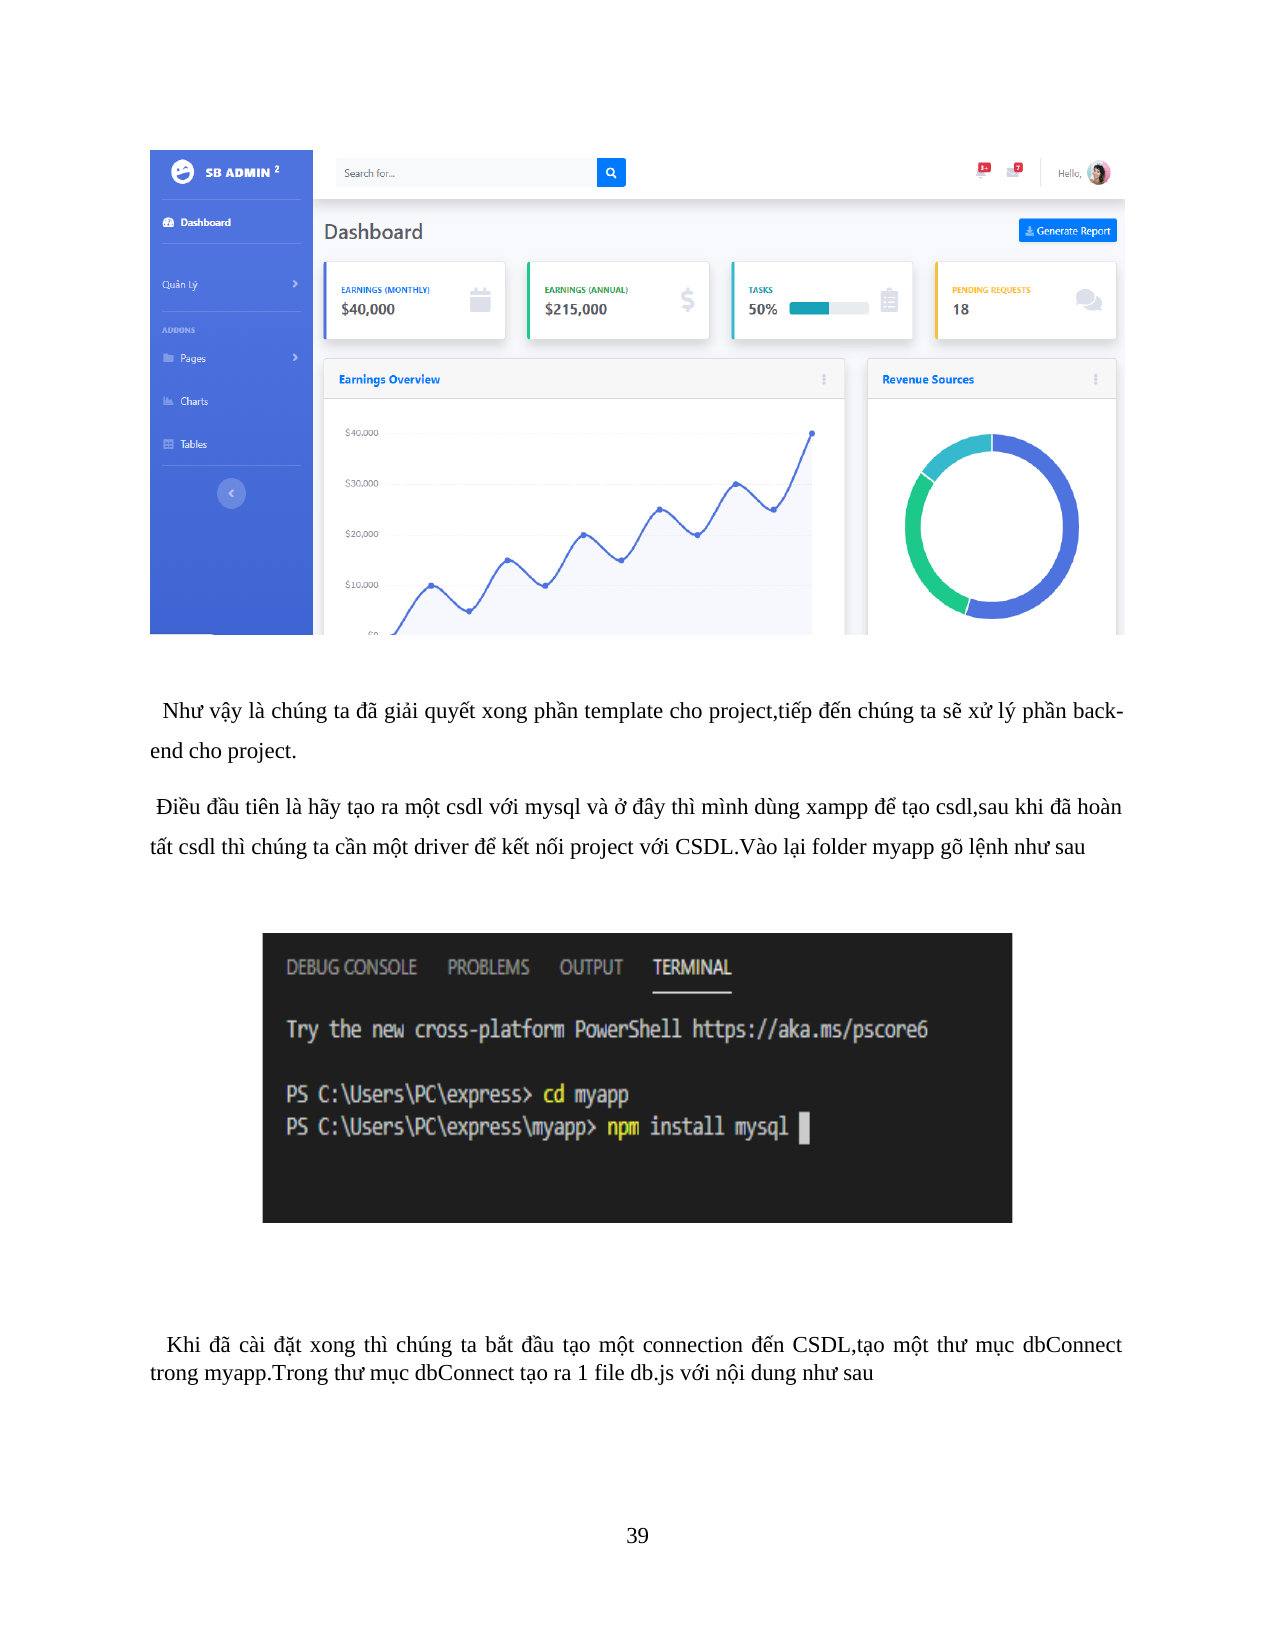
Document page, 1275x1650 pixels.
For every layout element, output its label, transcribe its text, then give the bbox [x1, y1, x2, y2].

text Như vậy là chúng ta đã giải quyết xong phần template cho project,tiếp đến chúng ta sẽ xử lý phần back-end cho project. [150, 698, 1125, 763]
text Khi đã cài đặt xong thì chúng ta bắt đầu tạo một connection đến CSDL,tạo một thư mục dbConnect trong myapp.Trong thư mục dbConnect tạo ra 1 file db.js với nội dung như sau [150, 1331, 1125, 1385]
text Điều đầu tiên là hãy tạo ra một csdl với mysql và ở đây thì mình dùng xampp để tạo csdl,sau khi đã hoàn tất csdl thì chúng ta cần một driver để kết nối project với CSDL.Vào lại folder myapp gõ lệnh như sau [150, 793, 1125, 859]
picture [150, 150, 1125, 635]
picture [262, 933, 1013, 1223]
